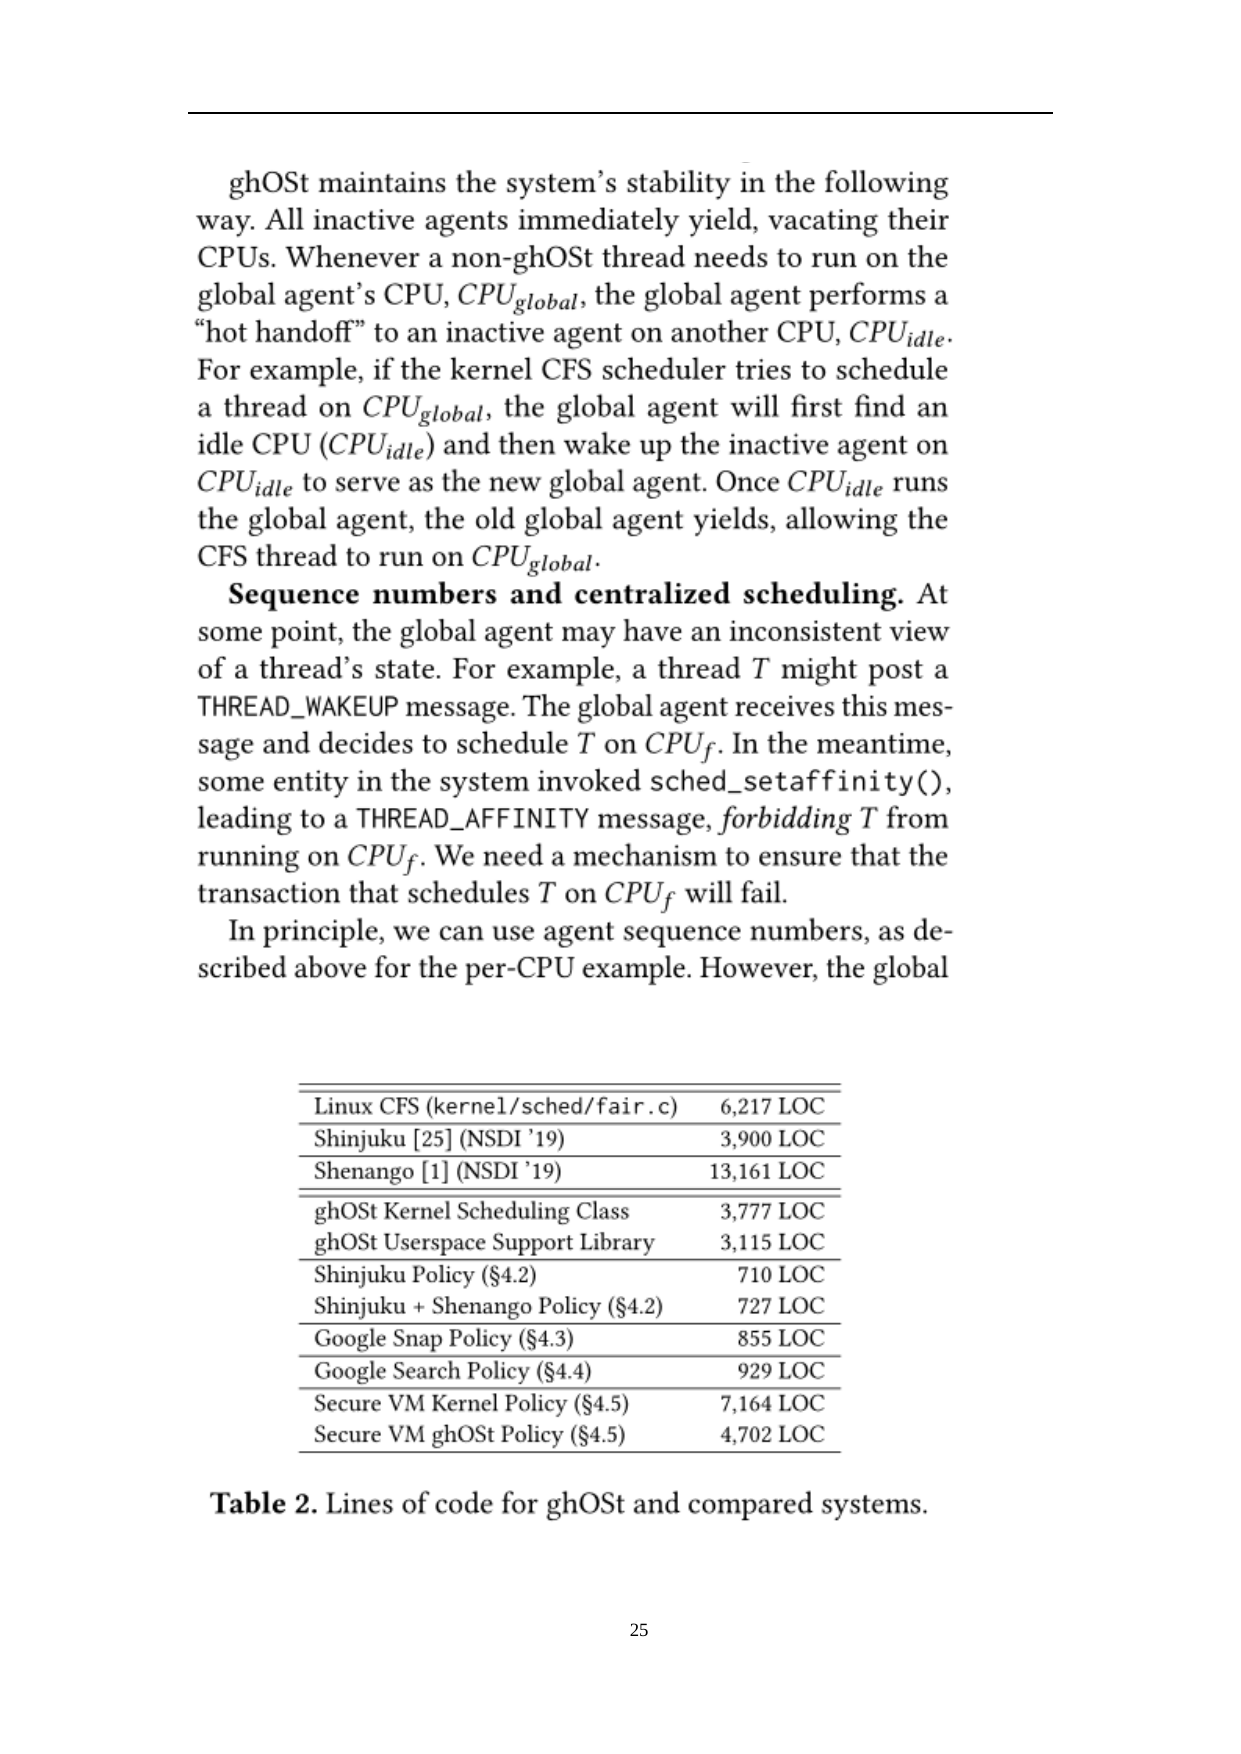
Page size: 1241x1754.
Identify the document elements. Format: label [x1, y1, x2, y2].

picture [187, 1021, 961, 1544]
picture [187, 162, 985, 1001]
